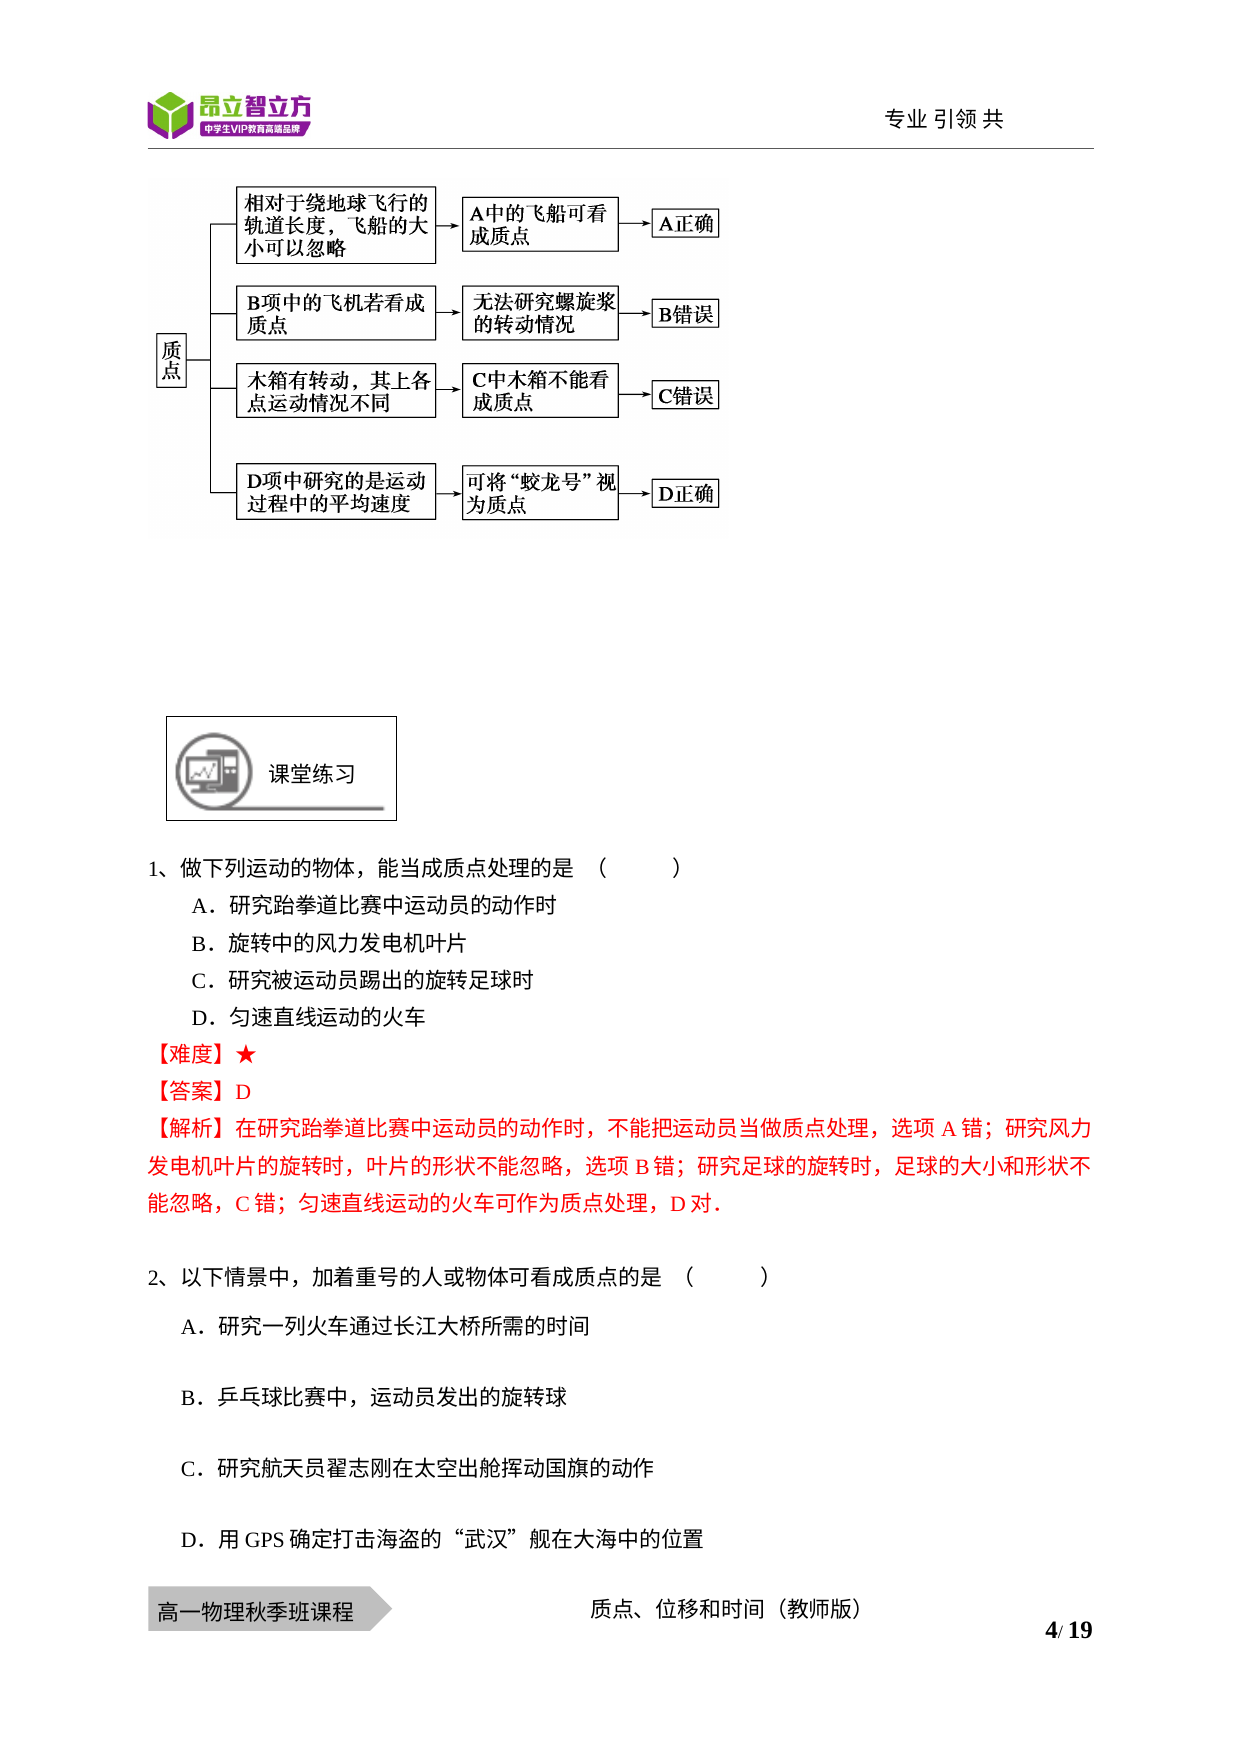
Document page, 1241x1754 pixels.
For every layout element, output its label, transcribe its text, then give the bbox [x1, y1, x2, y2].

text 【答案】D [148, 1074, 1092, 1106]
text D．用GPS确定打击海盗的“武汉”舰在大海中的位置 [148, 1509, 1092, 1574]
text A．研究跆拳道比赛中运动员的动作时 [191, 888, 1092, 920]
text B．乒乓球比赛中，运动员发出的旋转球 [148, 1367, 1092, 1432]
text C．研究被运动员踢出的旋转足球时 [191, 962, 1092, 995]
text B．旋转中的风力发电机叶片 [191, 925, 1092, 958]
text C．研究航天员翟志刚在太空出舱挥动国旗的动作 [148, 1438, 1092, 1503]
text 2、以下情景中，加着重号的人或物体可看成质点的是 （ ） [148, 1259, 1092, 1292]
text 【难度】★ [148, 1037, 1092, 1069]
text D．匀速直线运动的火车 [191, 999, 1092, 1032]
text 【解析】在研究跆拳道比赛中运动员的动作时，不能把运动员当做质点处理，选项A错；研究风力发电机叶片的旋转时，叶片的形状不能忽略，选项B错；研究足球的旋转时，足球的大小和形状不能忽略，C错；匀速直线运动的火车可作为质点处理，D对． [148, 1111, 1092, 1218]
picture [147, 92, 311, 139]
text A．研究一列火车通过长江大桥所需的时间 [148, 1296, 1092, 1361]
picture [147, 178, 729, 539]
text 1、做下列运动的物体，能当成质点处理的是 （ ） [148, 851, 1092, 883]
picture [167, 717, 396, 820]
